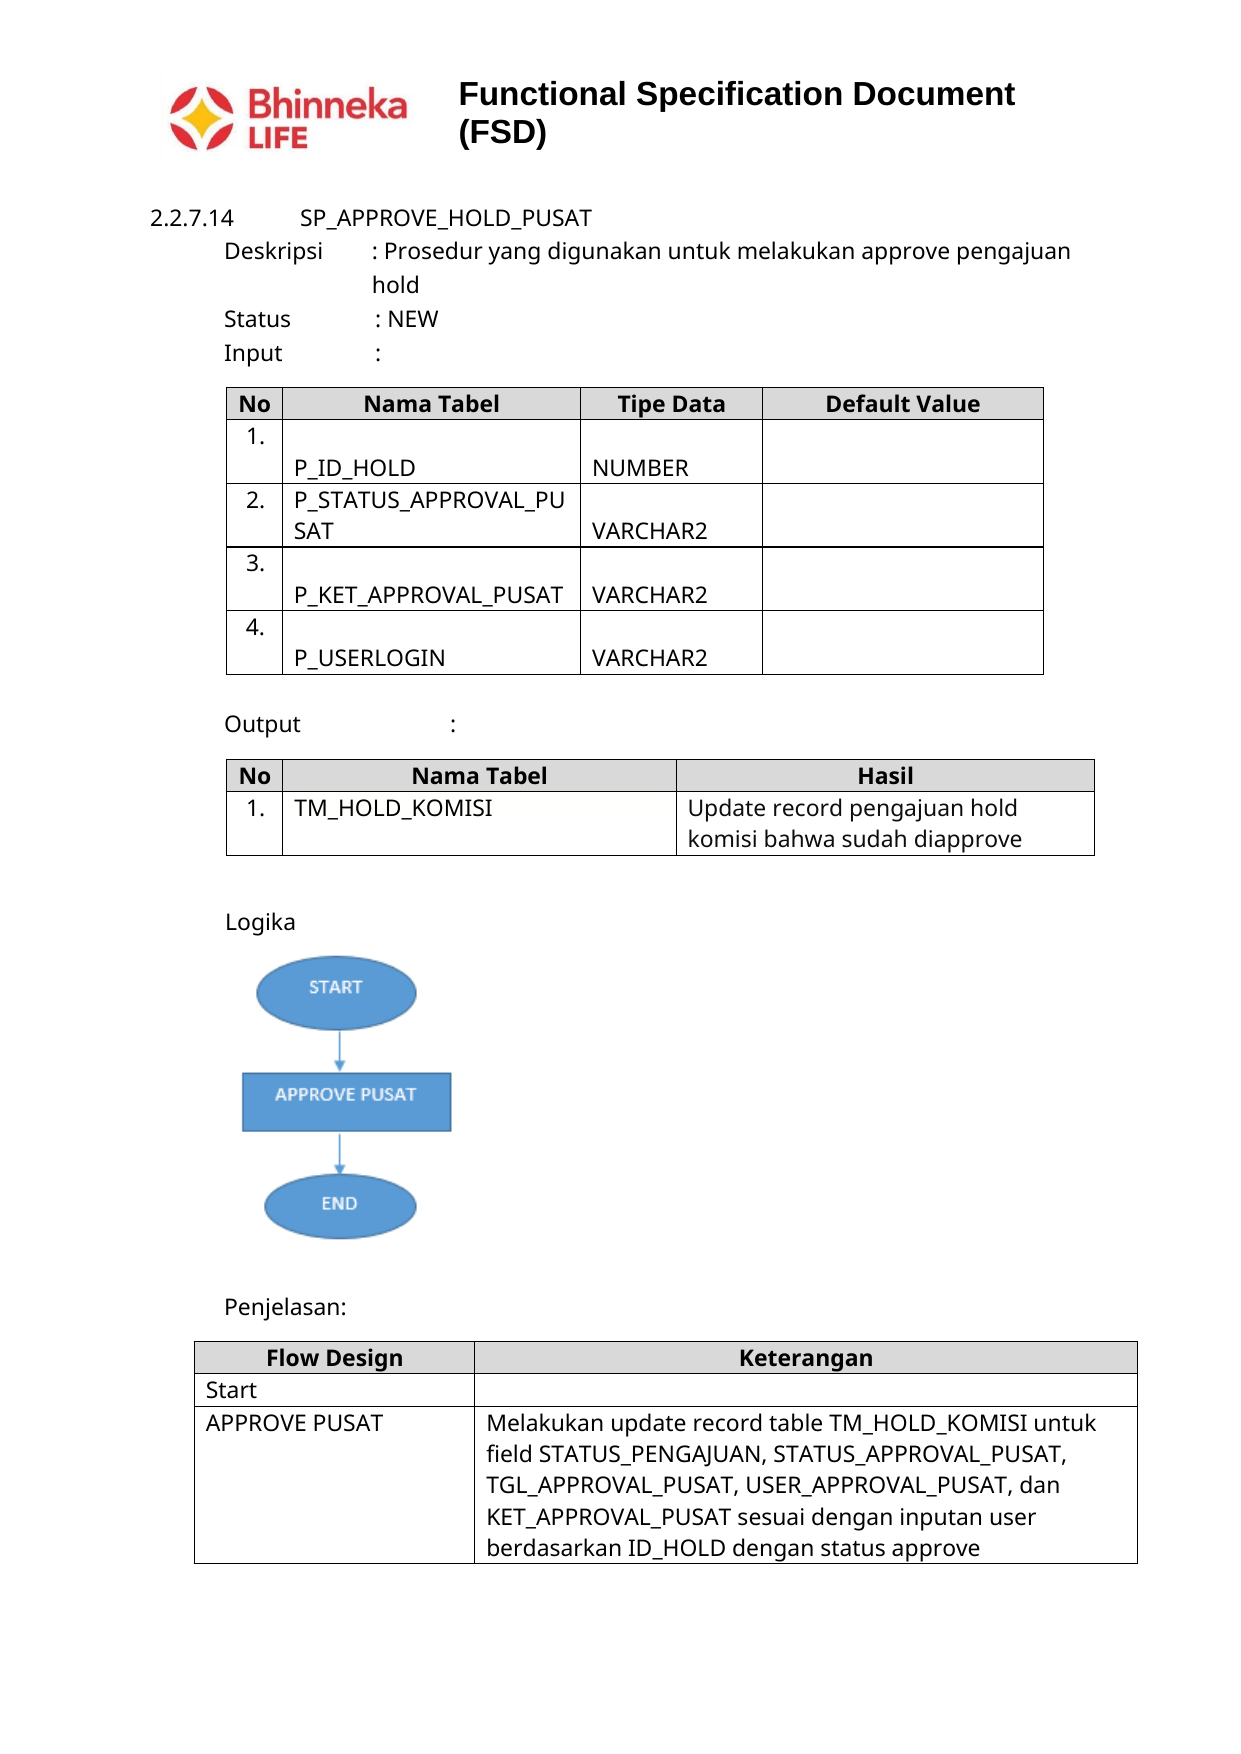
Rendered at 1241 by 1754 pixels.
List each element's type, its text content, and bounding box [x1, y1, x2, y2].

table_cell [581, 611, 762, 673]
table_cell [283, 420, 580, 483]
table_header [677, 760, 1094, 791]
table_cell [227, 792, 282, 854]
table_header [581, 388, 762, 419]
list Logika [225, 906, 1090, 937]
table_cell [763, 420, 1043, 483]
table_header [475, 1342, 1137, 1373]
subtitle SP_APPROVE_HOLD_PUSAT [150, 202, 1090, 233]
list Input : [224, 337, 1090, 368]
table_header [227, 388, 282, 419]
list Deskripsi : Prosedur yang digunakan untuk melakukan approve pengajuan hold [224, 235, 1090, 300]
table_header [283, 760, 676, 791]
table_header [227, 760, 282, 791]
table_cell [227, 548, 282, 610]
list Status : NEW [224, 303, 1090, 334]
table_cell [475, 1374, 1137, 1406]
list Penjelasan: [224, 1291, 1090, 1322]
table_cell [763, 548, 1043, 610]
picture [225, 939, 465, 1255]
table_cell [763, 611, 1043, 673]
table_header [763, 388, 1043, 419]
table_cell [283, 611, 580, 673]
picture [161, 73, 415, 162]
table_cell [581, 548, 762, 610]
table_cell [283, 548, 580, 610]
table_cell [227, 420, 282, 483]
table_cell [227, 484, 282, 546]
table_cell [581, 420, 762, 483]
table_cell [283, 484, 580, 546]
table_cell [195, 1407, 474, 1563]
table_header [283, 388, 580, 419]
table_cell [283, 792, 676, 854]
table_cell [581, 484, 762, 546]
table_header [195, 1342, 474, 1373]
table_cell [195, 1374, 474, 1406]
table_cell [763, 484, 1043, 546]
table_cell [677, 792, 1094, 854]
list Output : [224, 708, 1090, 739]
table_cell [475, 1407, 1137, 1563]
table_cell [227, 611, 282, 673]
